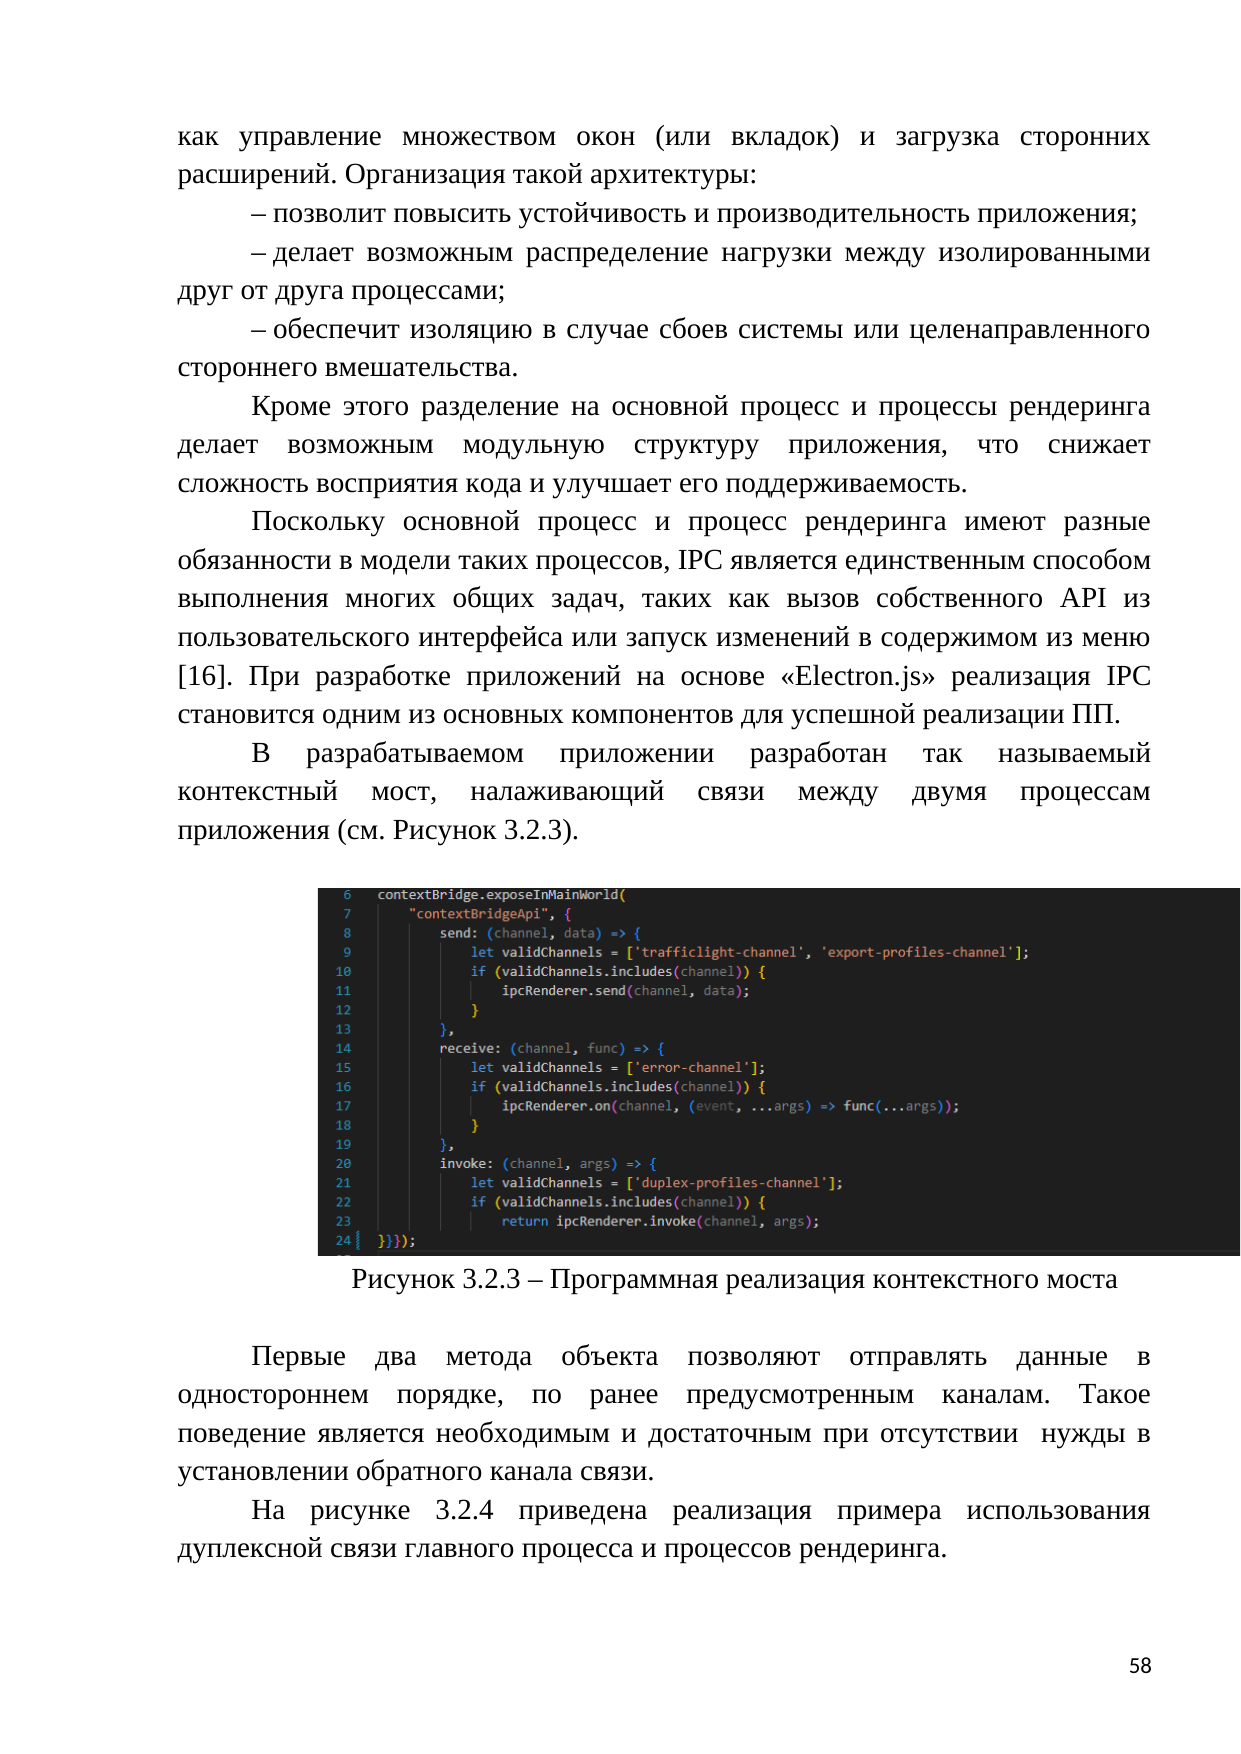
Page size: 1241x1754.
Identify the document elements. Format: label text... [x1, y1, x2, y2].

list делает возможным распределение нагрузки между изолированными друг от друга процессами; [177, 234, 1152, 306]
list позволит повысить устойчивость и производительность приложения; [177, 195, 1152, 229]
text Первые два метода объекта позволяют отправлять данные в одностороннем порядке, по ранее предусмотренным каналам. Такое поведение является необходимым и достаточным при отсутствии нужды в установлении обратного канала связи. [177, 1338, 1152, 1487]
picture [317, 888, 1241, 1256]
text Рисунок 3.2.3 – Программная реализация контекстного моста [318, 1261, 1152, 1294]
text На рисунке 3.2.4 приведена реализация примера использования дуплексной связи главного процесса и процессов рендеринга. [177, 1492, 1152, 1564]
text Поскольку основной процесс и процесс рендеринга имеют разные обязанности в модели таких процессов, IPC является единственным способом выполнения многих общих задач, таких как вызов собственного API из пользовательского интерфейса или запуск изменений в содержимом из меню [16]. При разработке приложений на основе «Electron.js» реализация IPC становится одним из основных компонентов для успешной реализации ПП. [177, 503, 1152, 730]
text В разрабатываемом приложении разработан так называемый контекстный мост, налаживающий связи между двумя процессам приложения (см. Рисунок 3.2.3). [177, 735, 1152, 845]
text Кроме этого разделение на основной процесс и процессы рендеринга делает возможным модульную структуру приложения, что снижает сложность восприятия кода и улучшает его поддерживаемость. [177, 388, 1152, 498]
list обеспечит изоляцию в случае сбоев системы или целенаправленного стороннего вмешательства. [177, 311, 1152, 383]
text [177, 118, 1152, 190]
